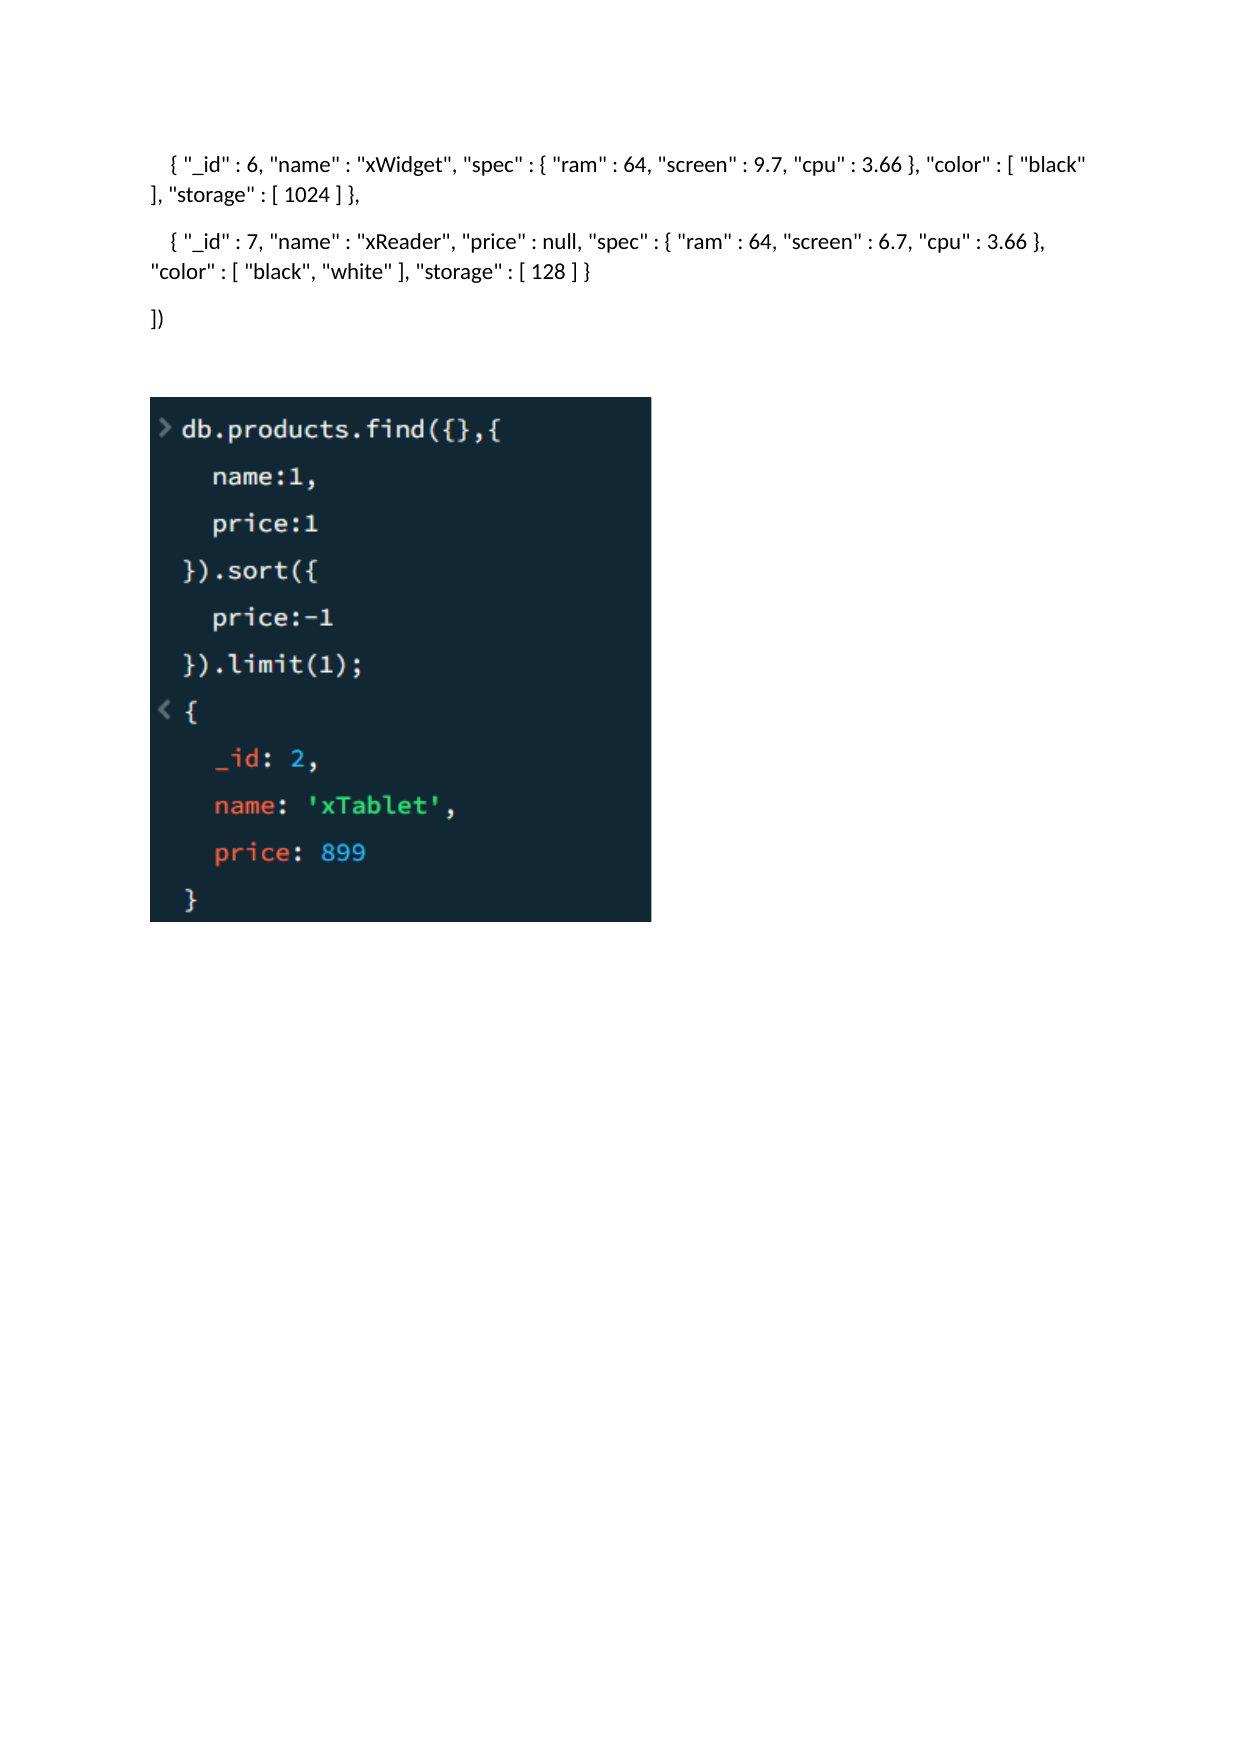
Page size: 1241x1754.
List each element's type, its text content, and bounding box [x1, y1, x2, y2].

picture [150, 397, 652, 922]
text { "_id" : 6, "name" : "xWidget", "spec" : { "ram" : 64, "screen" : 9.7, "cpu" : 3.66 }, "color" : [ "black" ], "storage" : [ 1024 ] }, [150, 150, 1090, 208]
text { "_id" : 7, "name" : "xReader", "price" : null, "spec" : { "ram" : 64, "screen" : 6.7, "cpu" : 3.66 }, "color" : [ "black", "white" ], "storage" : [ 128 ] } [150, 227, 1090, 285]
text ]) [150, 304, 1090, 332]
